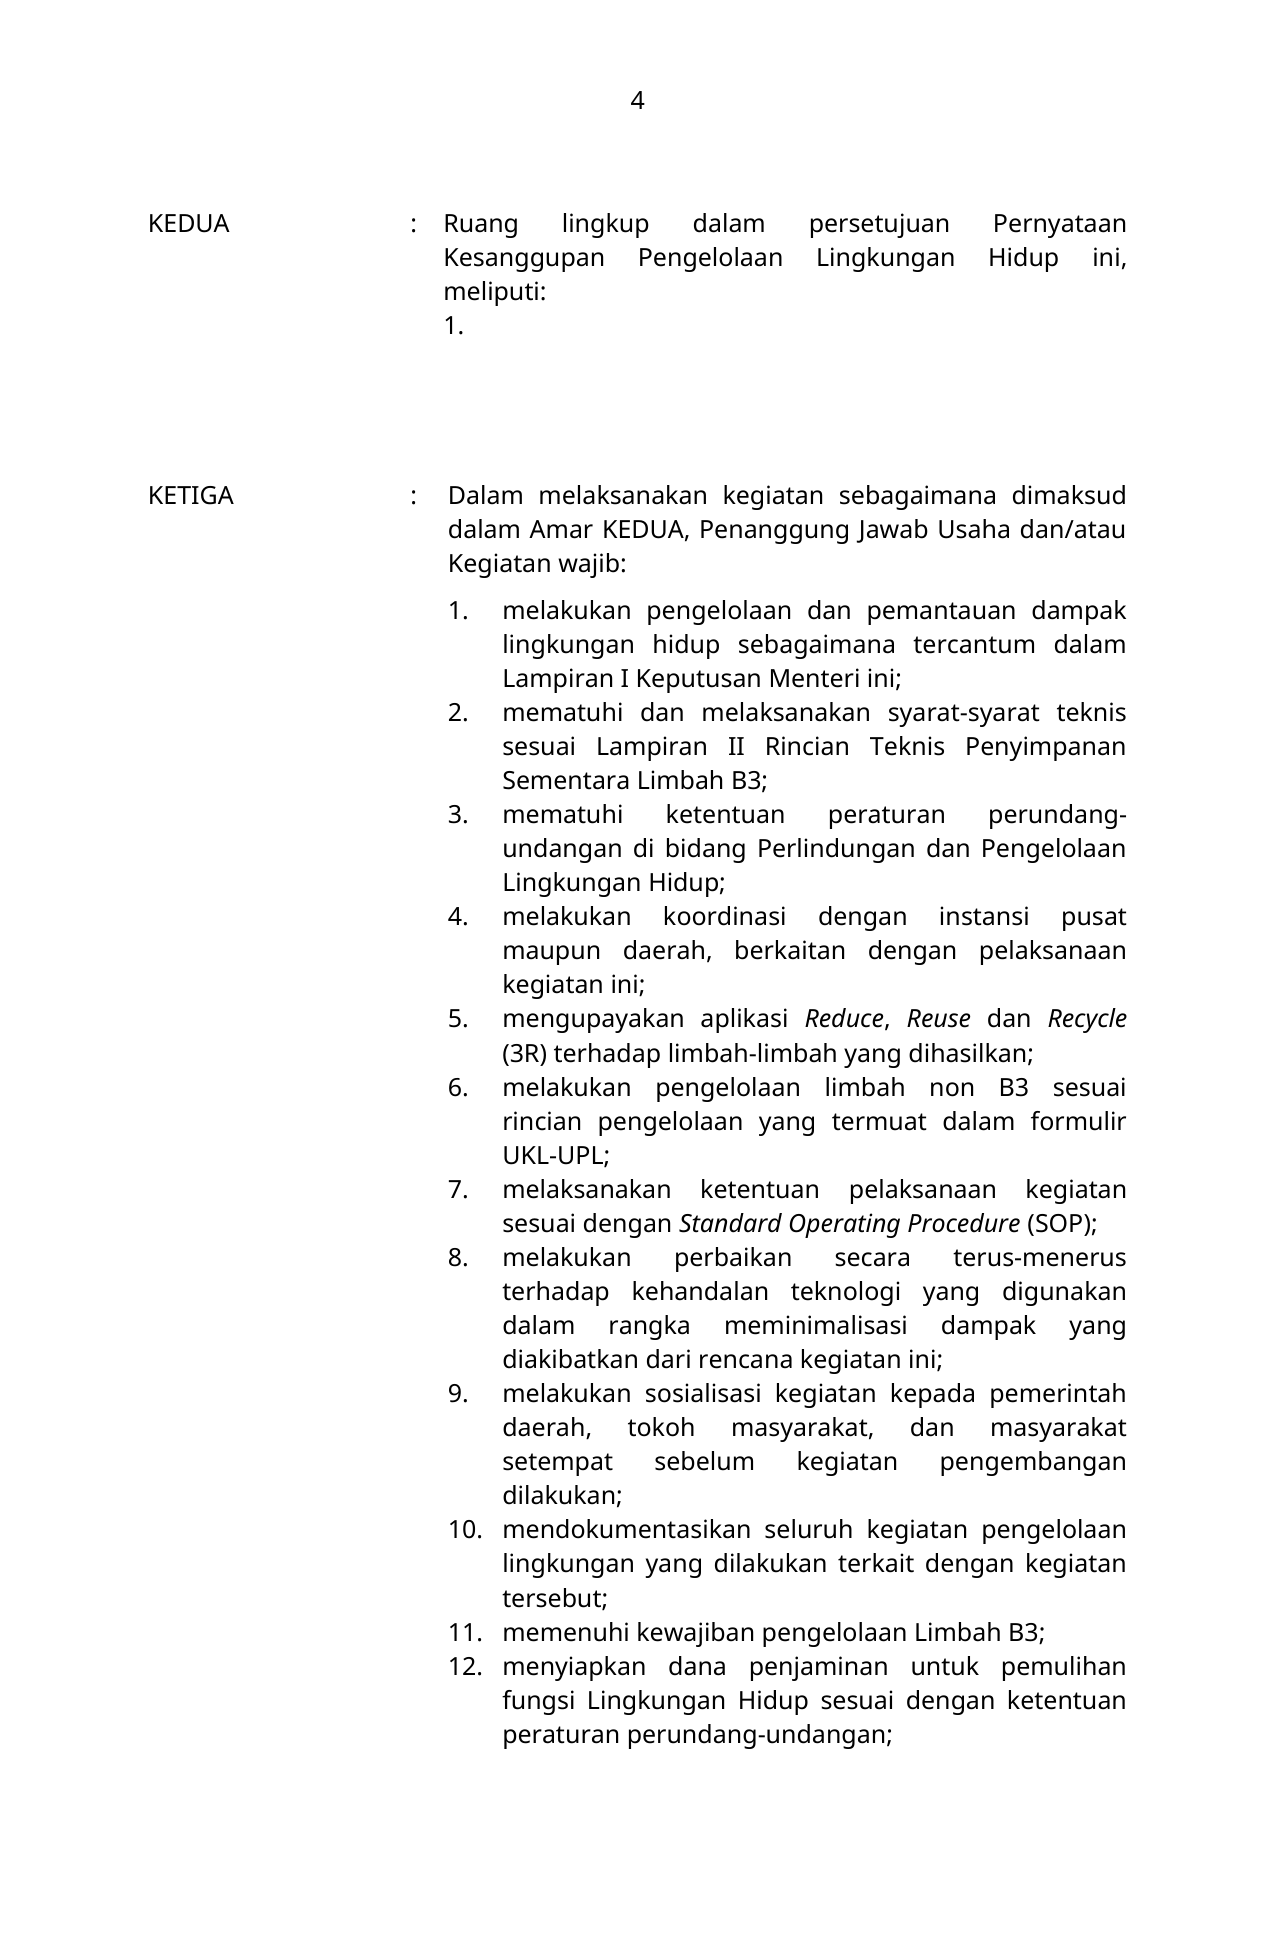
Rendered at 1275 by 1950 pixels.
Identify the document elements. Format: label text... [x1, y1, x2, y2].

list mematuhi ketentuan peraturan perundang-undangan di bidang Perlindungan dan Pengelolaan Lingkungan Hidup; [448, 797, 1127, 899]
list mendokumentasikan seluruh kegiatan pengelolaan lingkungan yang dilakukan terkait dengan kegiatan tersebut; [448, 1512, 1127, 1614]
list menyiapkan dana penjaminan untuk pemulihan fungsi Lingkungan Hidup sesuai dengan ketentuan peraturan perundang-undangan; [448, 1648, 1127, 1751]
list melakukan pengelolaan dan pemantauan dampak lingkungan hidup sebagaimana tercantum dalam Lampiran I Keputusan Menteri ini; [448, 592, 1127, 694]
text KEDUA : Ruang lingkup dalam persetujuan Pernyataan Kesanggupan Pengelolaan Lingkungan Hidup ini, meliputi: [148, 205, 1127, 307]
list melaksanakan ketentuan pelaksanaan kegiatan sesuai dengan Standard Operating Procedure (SOP); [448, 1171, 1127, 1239]
list mematuhi dan melaksanakan syarat-syarat teknis sesuai Lampiran II Rincian Teknis Penyimpanan Sementara Limbah B3; [448, 694, 1127, 797]
list melakukan sosialisasi kegiatan kepada pemerintah daerah, tokoh masyarakat, dan masyarakat setempat sebelum kegiatan pengembangan dilakukan; [448, 1376, 1127, 1512]
list melakukan perbaikan secara terus-menerus terhadap kehandalan teknologi yang digunakan dalam rangka meminimalisasi dampak yang diakibatkan dari rencana kegiatan ini; [448, 1239, 1127, 1376]
list memenuhi kewajiban pengelolaan Limbah B3; [448, 1614, 1127, 1648]
list melakukan koordinasi dengan instansi pusat maupun daerah, berkaitan dengan pelaksanaan kegiatan ini; [448, 899, 1127, 1001]
text KETIGA : Dalam melaksanakan kegiatan sebagaimana dimaksud dalam Amar KEDUA, Penanggung Jawab Usaha dan/atau Kegiatan wajib: [148, 478, 1127, 580]
list mengupayakan aplikasi Reduce, Reuse dan Recycle (3R) terhadap limbah-limbah yang dihasilkan; [448, 1001, 1127, 1069]
list melakukan pengelolaan limbah non B3 sesuai rincian pengelolaan yang termuat dalam formulir UKL-UPL; [448, 1069, 1127, 1171]
